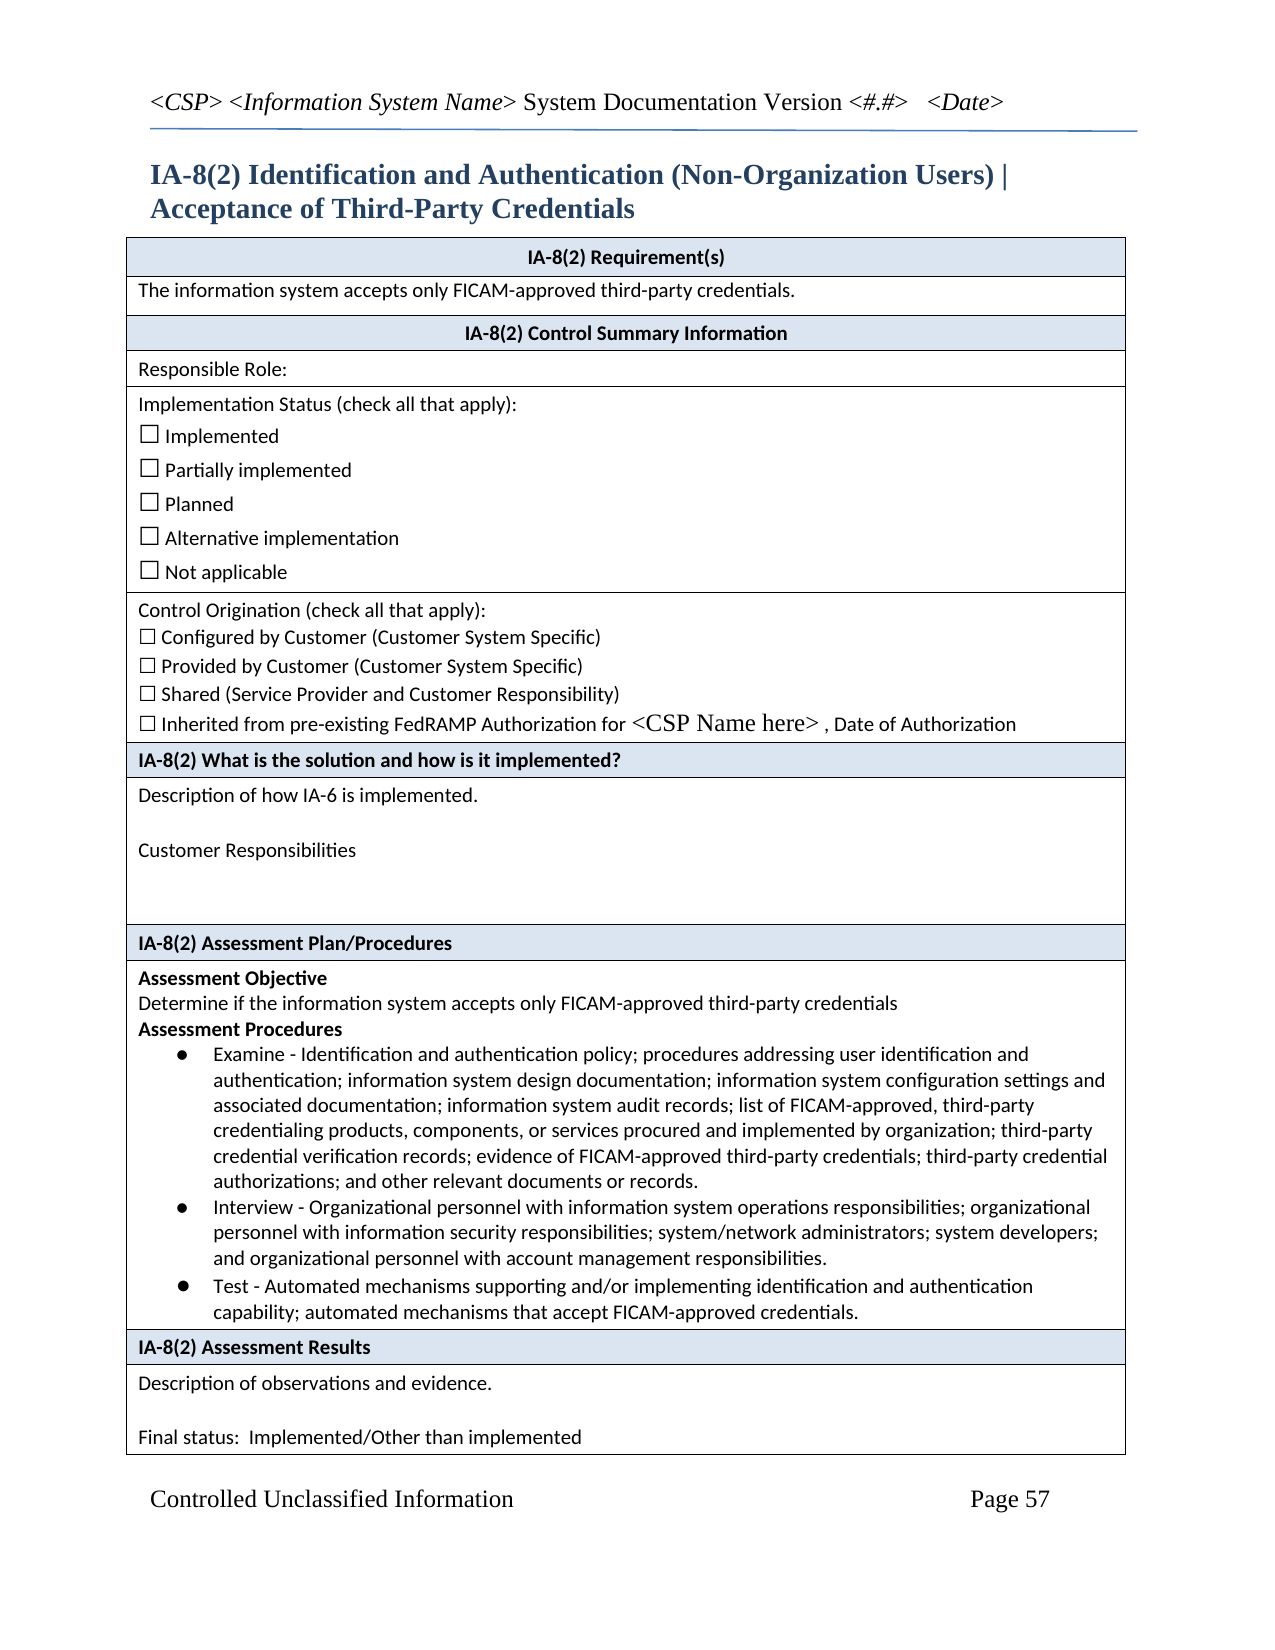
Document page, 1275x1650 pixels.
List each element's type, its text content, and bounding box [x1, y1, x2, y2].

table_cell IA-8(2) Control Summary Information [127, 316, 1125, 350]
table_cell IA-8(2) Assessment Plan/Procedures [127, 925, 1125, 960]
table_cell Description of how IA-6 is implemented. Customer Responsibilities [127, 778, 1125, 924]
table_cell Implementation Status (check all that apply): Implemented Partially implemented Planned Alternative implementation Not applicable [127, 387, 1125, 592]
table_cell IA-8(2) What is the solution and how is it implemented? [127, 743, 1125, 777]
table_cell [127, 1365, 1125, 1454]
table_cell Control Origination (check all that apply): Configured by Customer (Customer System Specific) Provided by Customer (Customer System Specific) Shared (Service Provider and Customer Responsibility) Inherited from pre-existing FedRAMP Authorization for , [127, 593, 1125, 742]
subtitle IA-8(2) Identification and Authentication (Non-Organization Users) | Acceptance of Third-Party Credentials [150, 157, 1125, 224]
table_cell Assessment Objective Determine if the information system accepts only FICAM-approved third-party credentials Assessment Procedures Examine - Identification and authentication policy; procedures addressing user identification and authentication; information system design documentation; information system configuration settings and associated documentation; information system audit records; list of FICAM-approved, third-party credentialing products, components, or services procured and implemented by organization; third-party credential verification records; evidence of FICAM-approved third-party credentials; third-party credential authorizations; and other relevant documents or records. Interview - Organizational personnel with information system operations responsibilities; organizational personnel with information security responsibilities; system/network administrators; system developers; and organizational personnel with account management responsibilities. Test - Automated mechanisms supporting and/or implementing identification and authentication capability; automated mechanisms that accept FICAM-approved credentials. [127, 961, 1125, 1329]
table_cell The information system accepts only FICAM-approved third-party credentials. [127, 277, 1125, 315]
table_cell IA-8(2) Assessment Results [127, 1330, 1125, 1364]
table_header IA-8(2) Requirement(s) [127, 238, 1125, 276]
table_cell Responsible Role: [127, 351, 1125, 386]
